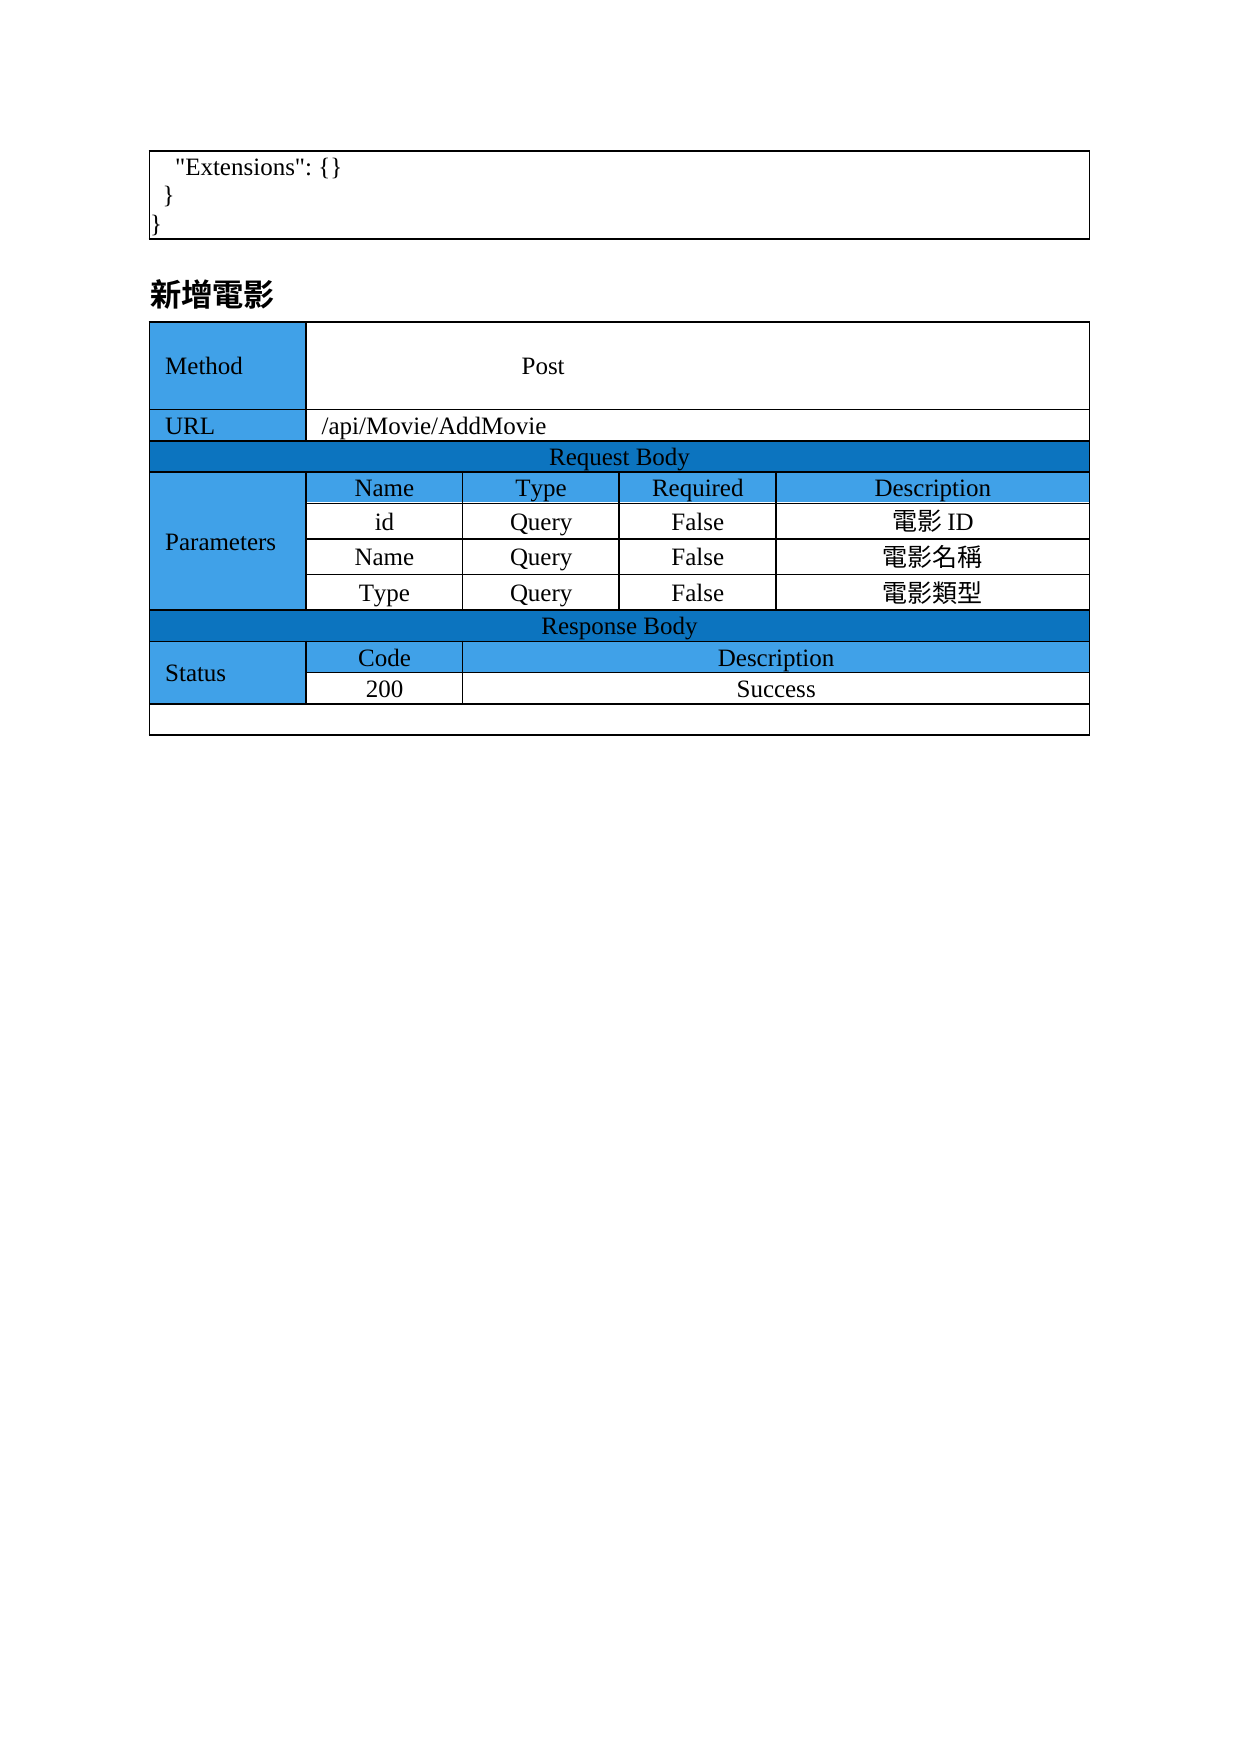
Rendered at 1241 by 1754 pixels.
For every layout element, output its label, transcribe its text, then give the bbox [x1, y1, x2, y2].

table_cell Name [307, 540, 462, 574]
table_cell Type [463, 473, 618, 502]
table_cell Response Body [150, 611, 1089, 641]
table_cell Name [307, 473, 462, 502]
table_header Method [150, 323, 305, 409]
subtitle 新增電影 [150, 273, 1090, 316]
table_cell Query [463, 575, 618, 609]
table_cell Description [463, 642, 1089, 672]
table_cell /api/Movie/AddMovie [307, 410, 1089, 440]
table_cell 電影ID [777, 504, 1089, 538]
table_cell Type [307, 575, 462, 609]
table_cell False [620, 540, 775, 574]
table_cell Parameters [150, 473, 305, 609]
table_cell URL [150, 410, 305, 440]
table_cell 200 [307, 673, 462, 703]
table_cell 電影類型 [777, 575, 1089, 609]
table_cell Code [307, 642, 462, 672]
table_cell [150, 705, 1089, 734]
table_cell Query [463, 504, 618, 538]
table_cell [150, 152, 1089, 238]
table_cell id [307, 504, 462, 538]
table_cell Description [777, 473, 1089, 502]
table_cell Request Body [150, 442, 1089, 471]
table_cell False [620, 504, 775, 538]
table_header Post [307, 323, 1089, 409]
table_cell 電影名稱 [777, 540, 1089, 574]
table_cell Query [463, 540, 618, 574]
table_cell Success [463, 673, 1089, 703]
table_cell Status [150, 642, 305, 703]
table_cell Required [620, 473, 775, 502]
table_cell False [620, 575, 775, 609]
